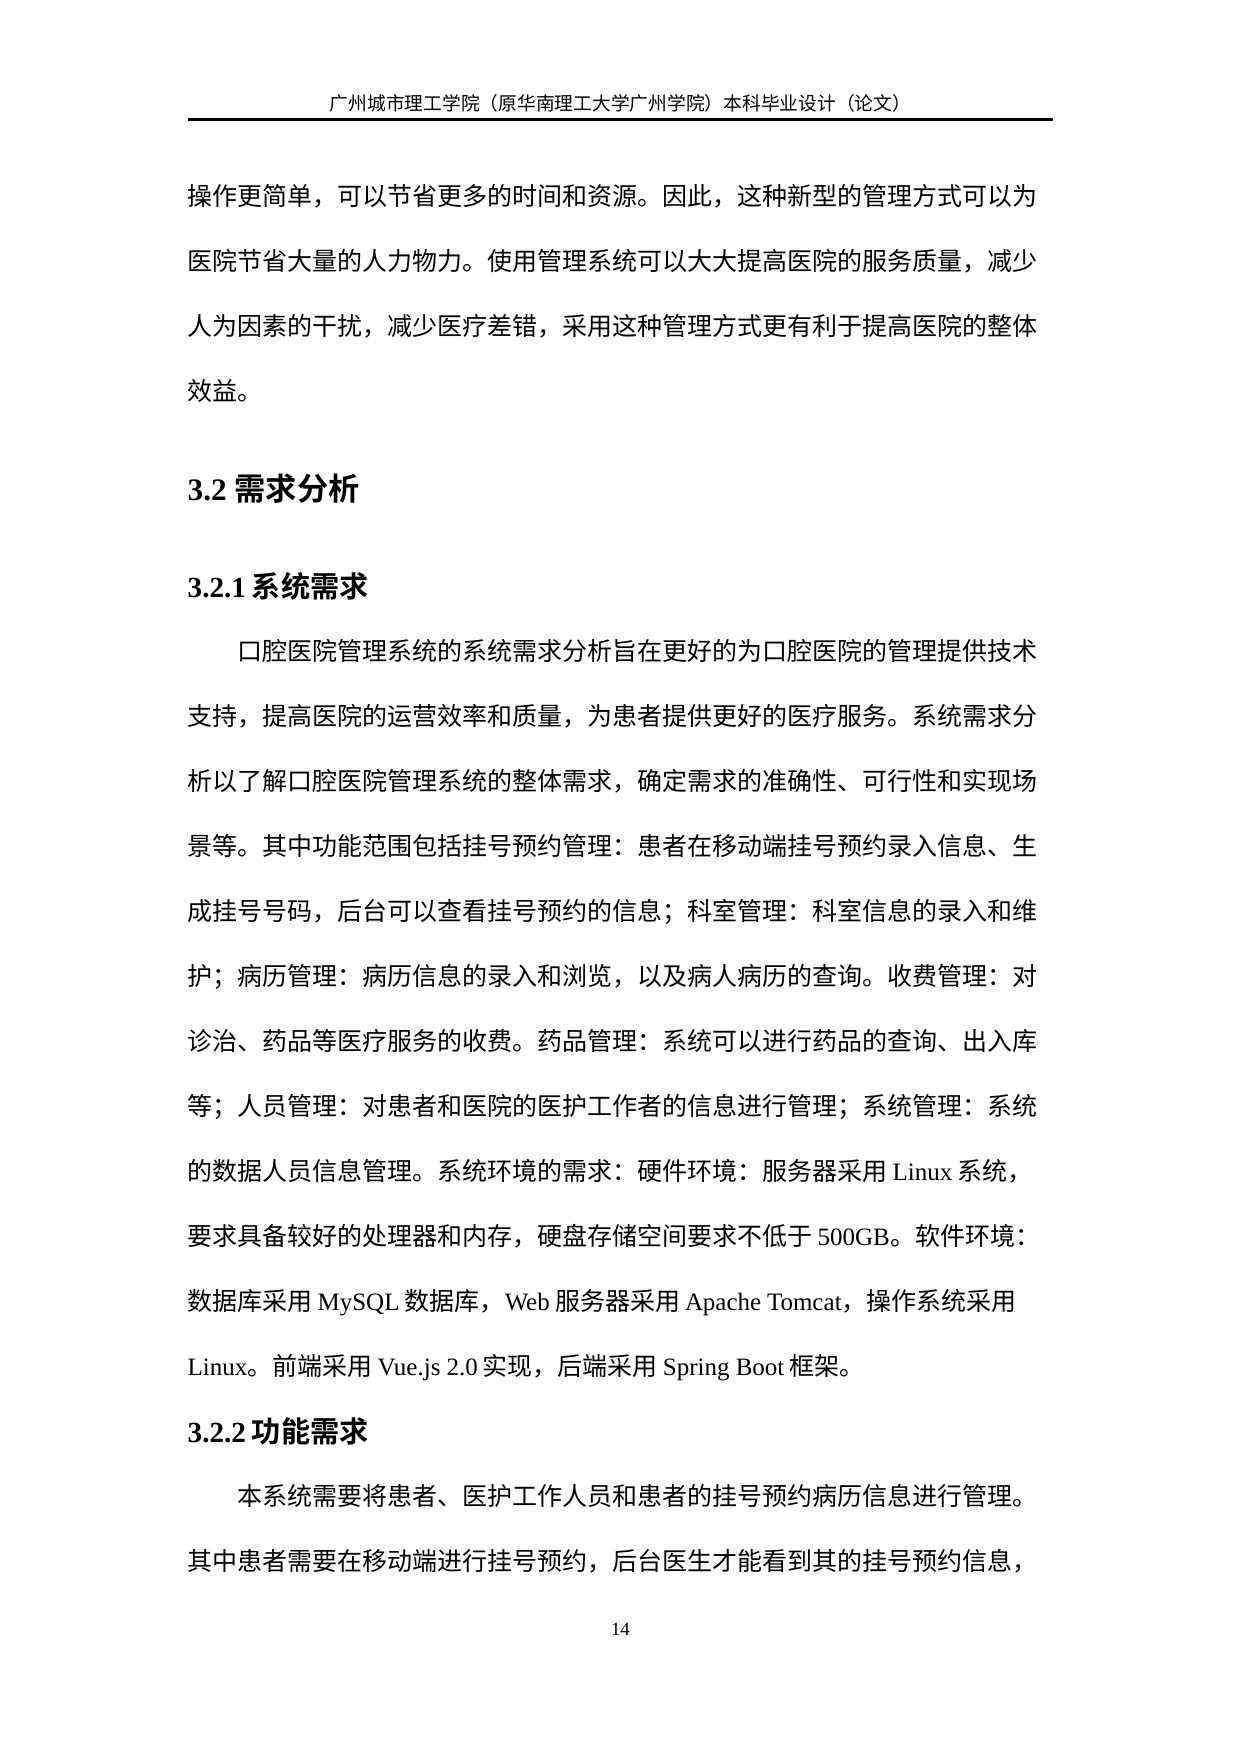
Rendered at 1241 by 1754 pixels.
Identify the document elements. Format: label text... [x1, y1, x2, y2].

title 3.2 需求分析 [187, 454, 1053, 519]
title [187, 162, 1053, 422]
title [187, 1462, 1053, 1592]
title 3.2.2功能需求 [187, 1397, 1053, 1462]
title 口腔医院管理系统的系统需求分析旨在更好的为口腔医院的管理提供技术支持，提高医院的运营效率和质量，为患者提供更好的医疗服务。系统需求分析以了解口腔医院管理系统的整体需求，确定需求的准确性、可行性和实现场景等。其中功能范围包括挂号预约管理：患者在移动端挂号预约录入信息、生成挂号号码，后台可以查看挂号预约的信息；科室管理：科室信息的录入和维护；病历管理：病历信息的录入和浏览，以及病人病历的查询。收费管理：对诊治、药品等医疗服务的收费。药品管理：系统可以进行药品的查询、出入库等；人员管理：对患者和医院的医护工作者的信息进行管理；系统管理：系统的数据人员信息管理。系统环境的需求：硬件环境：服务器采用Linux系统，要求具备较好的处理器和内存，硬盘存储空间要求不低于500GB。软件环境：数据库采用MySQL数据库，Web服务器采用Apache Tomcat，操作系统采用Linux。前端采用Vue.js 2.0实现，后端采用Spring Boot框架。 [187, 617, 1053, 1397]
title 3.2.1系统需求 [187, 552, 1053, 617]
